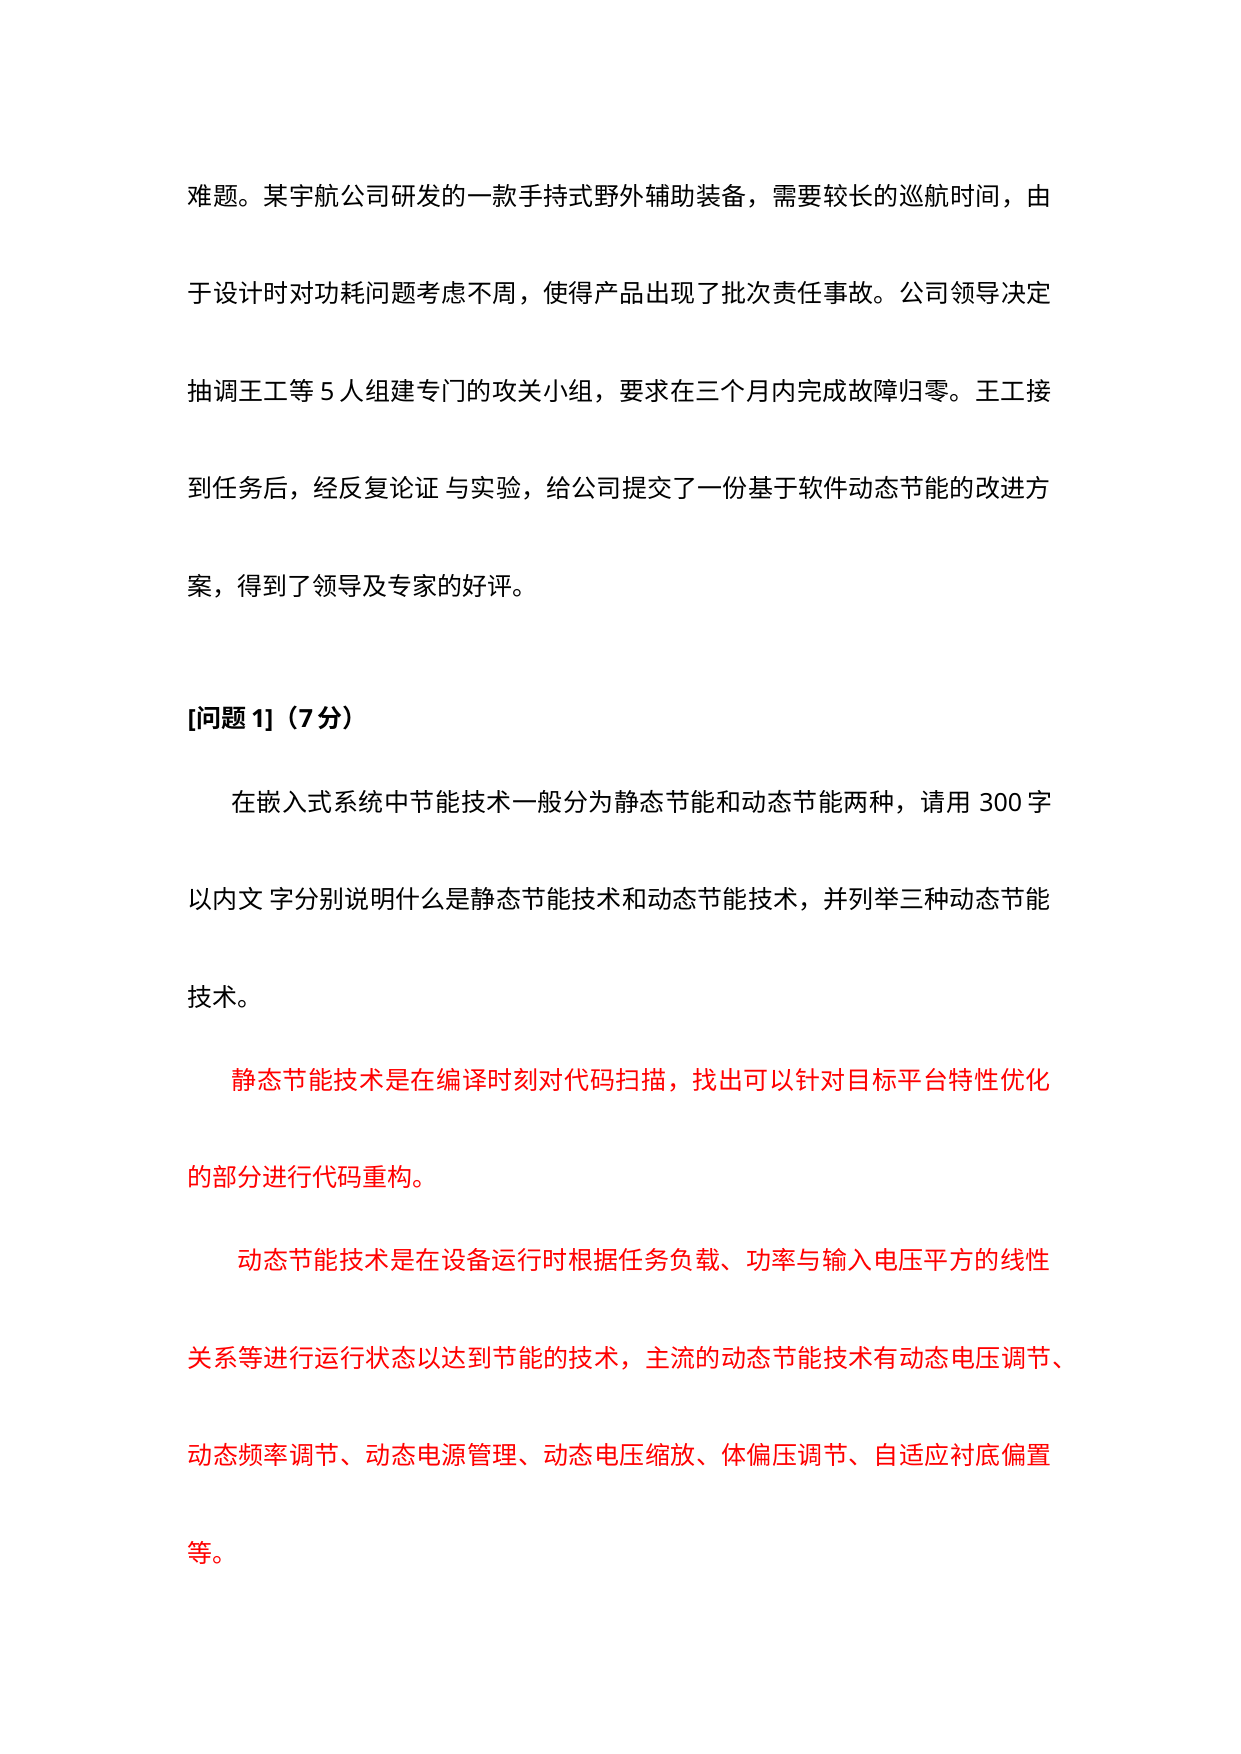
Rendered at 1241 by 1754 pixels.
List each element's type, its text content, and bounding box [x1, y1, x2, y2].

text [187, 162, 1053, 617]
text 静态节能技术是在编译时刻对代码扫描，找出可以针对目标平台特性优化的部分进行代码重构。 [187, 1046, 1053, 1208]
text 动态节能技术是在设备运行时根据任务负载、功率与输入电压平方的线性关系等进行运行状态以达到节能的技术，主流的动态节能技术有动态电压调节、动态频率调节、动态电源管理、动态电压缩放、体偏压调节、自适应衬底偏置等。 [187, 1226, 1053, 1584]
text [问题1]（7分） [187, 684, 1053, 749]
text 在嵌入式系统中节能技术一般分为静态节能和动态节能两种，请用300字以内文 字分别说明什么是静态节能技术和动态节能技术，并列举三种动态节能技术。 [187, 768, 1053, 1028]
